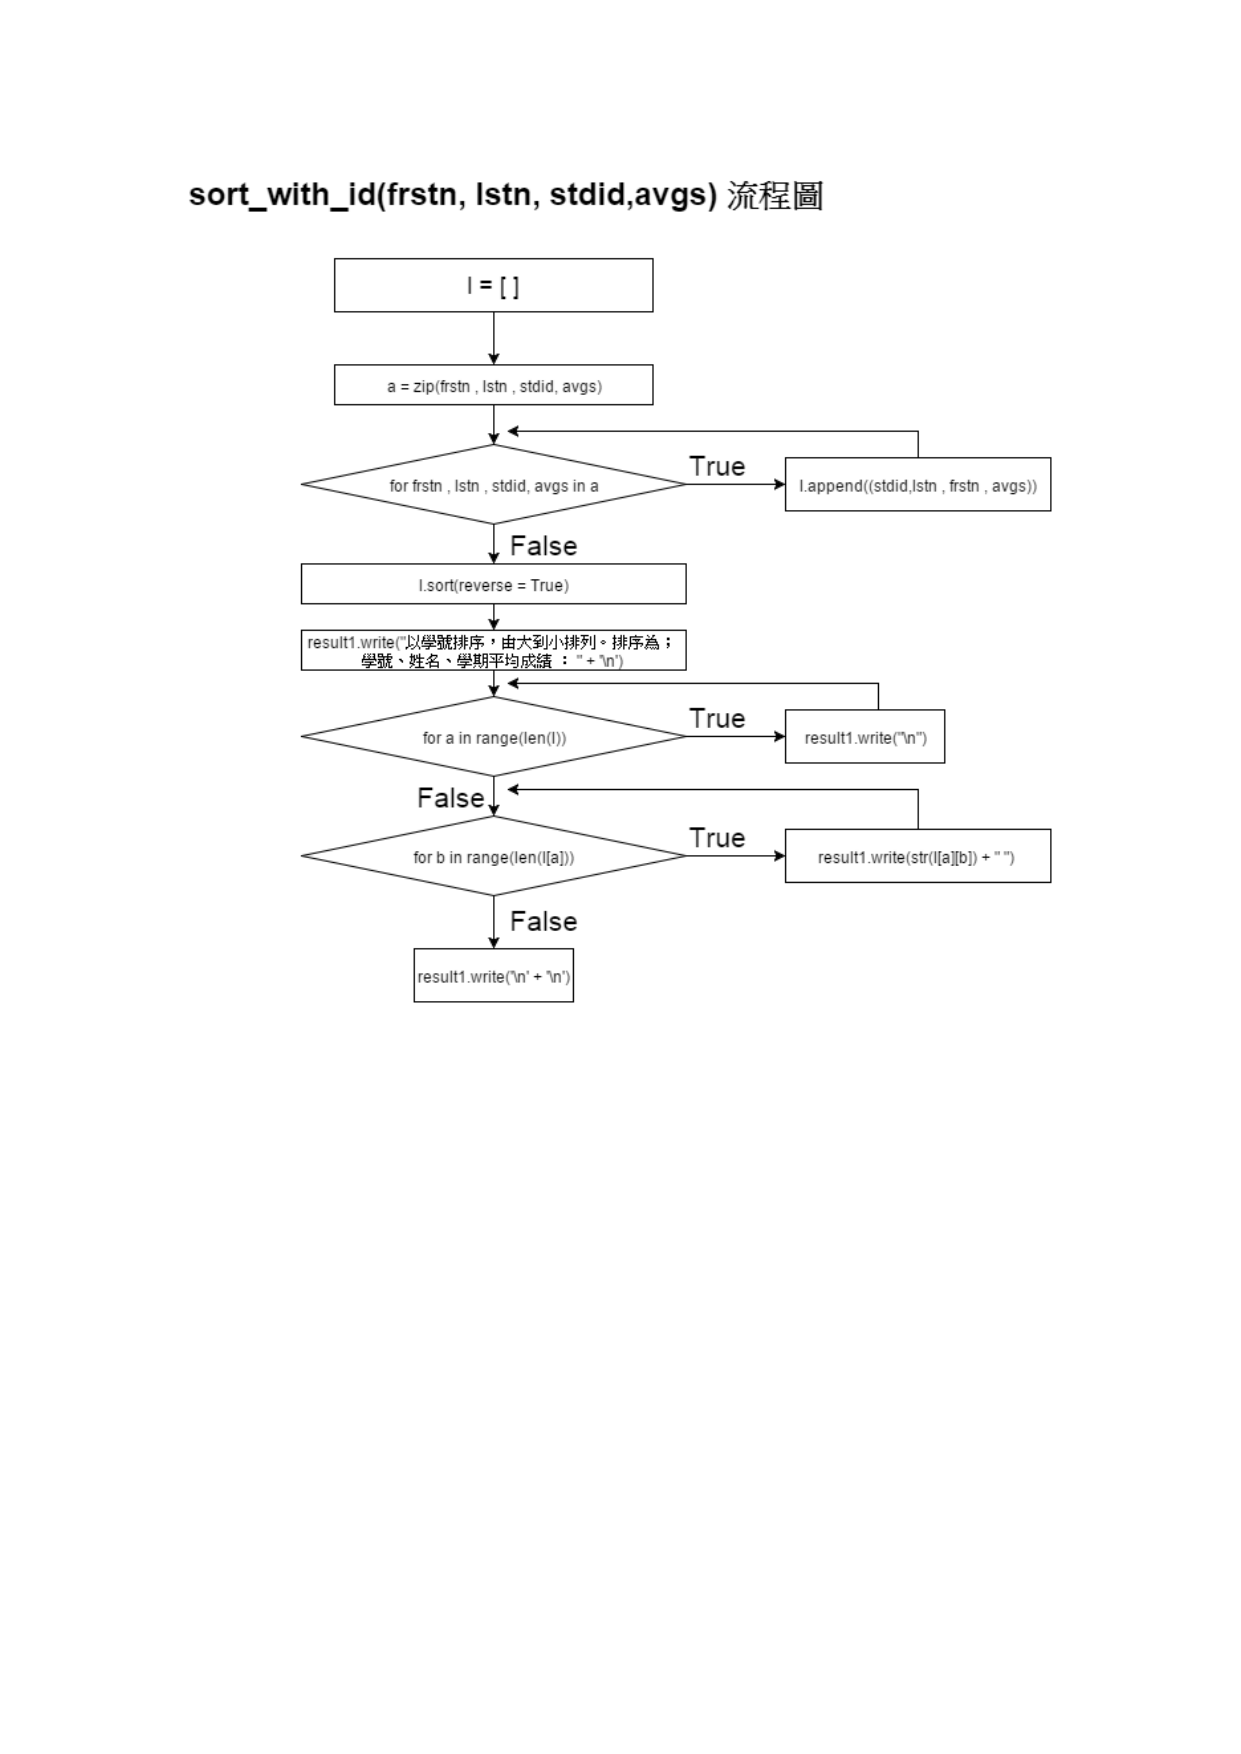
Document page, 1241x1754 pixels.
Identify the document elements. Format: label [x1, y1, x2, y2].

picture [187, 164, 1053, 1004]
